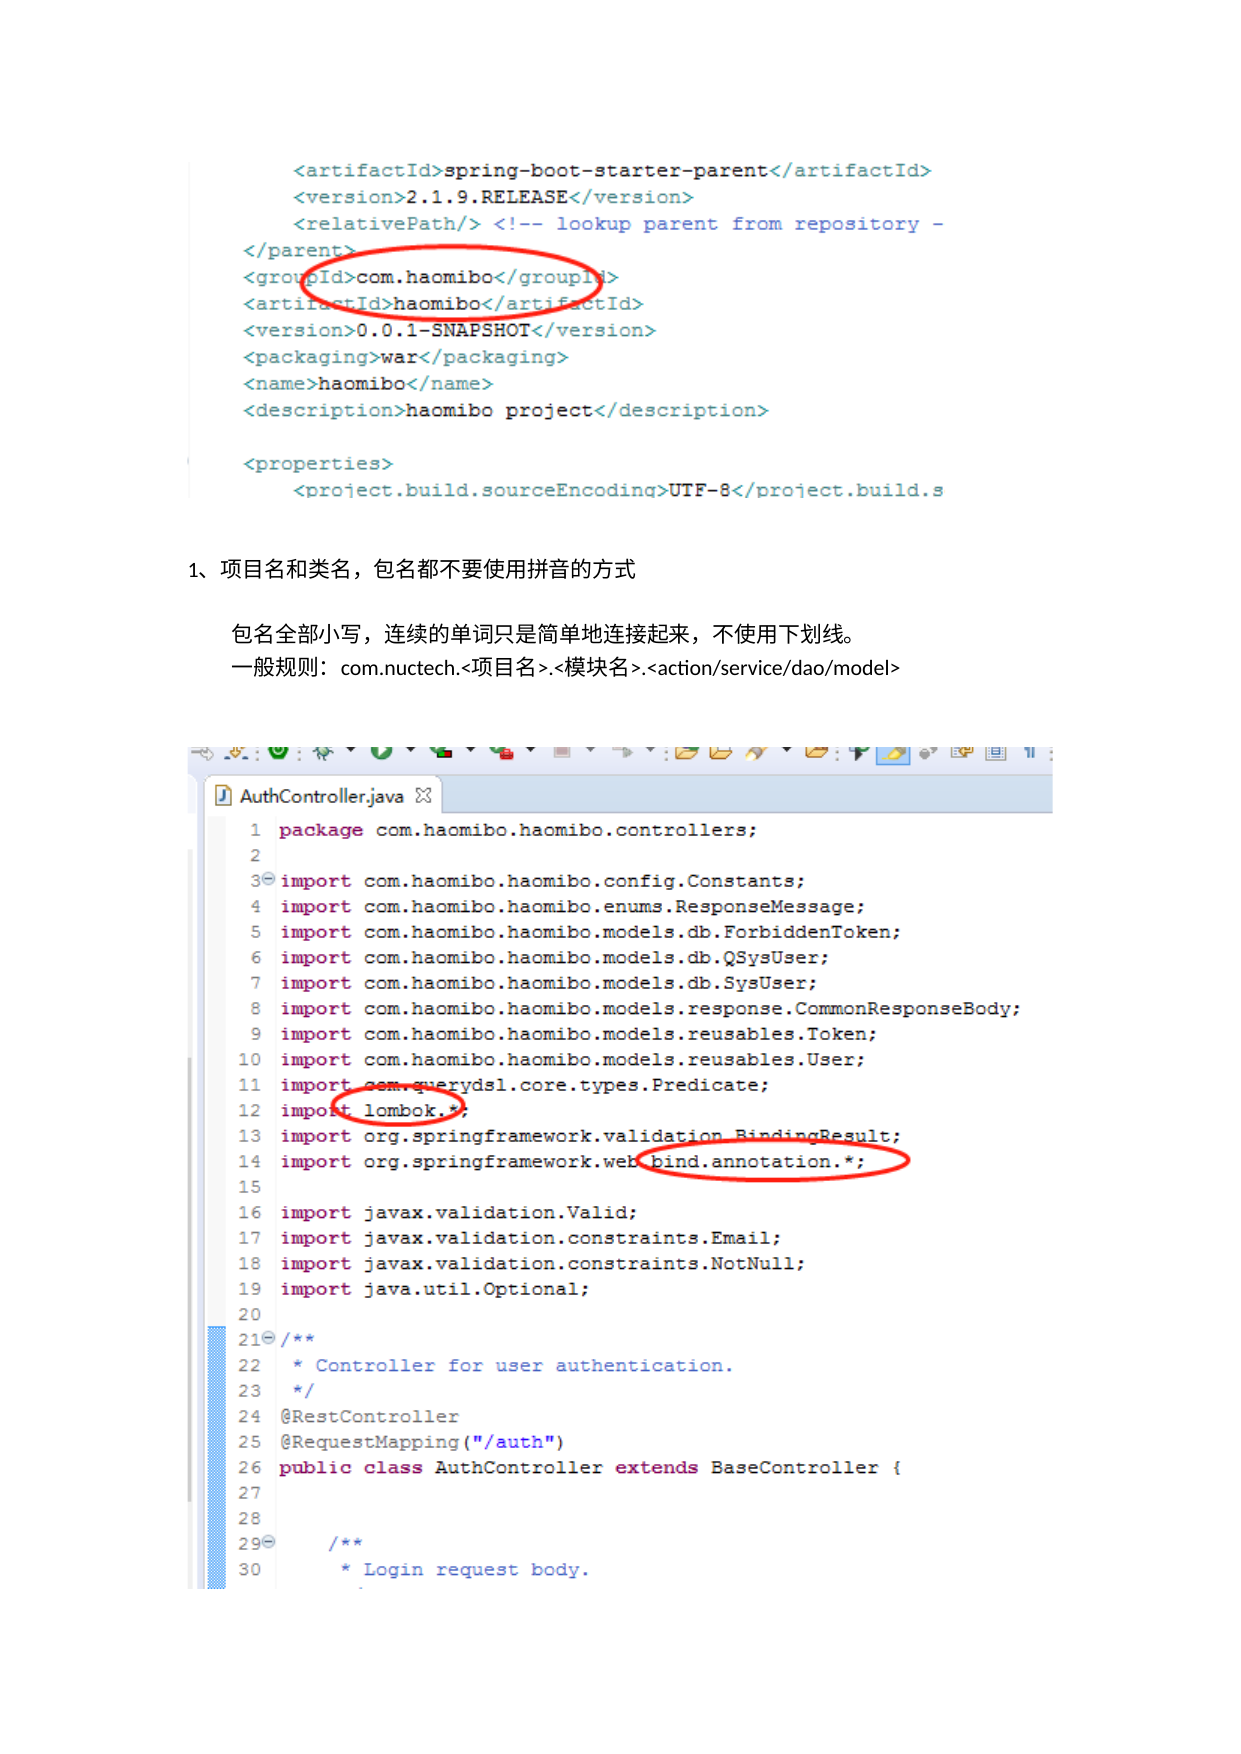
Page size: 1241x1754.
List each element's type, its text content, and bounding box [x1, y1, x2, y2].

text 包名全部小写，连续的单词只是简单地连接起来，不使用下划线。 [187, 617, 1053, 649]
picture [187, 162, 946, 498]
picture [187, 747, 1053, 1589]
text 1、项目名和类名，包名都不要使用拼音的方式 [187, 552, 1053, 584]
text 一般规则：com.nuctech.<项目名>.<模块名>.<action/service/dao/model> [187, 649, 1053, 682]
